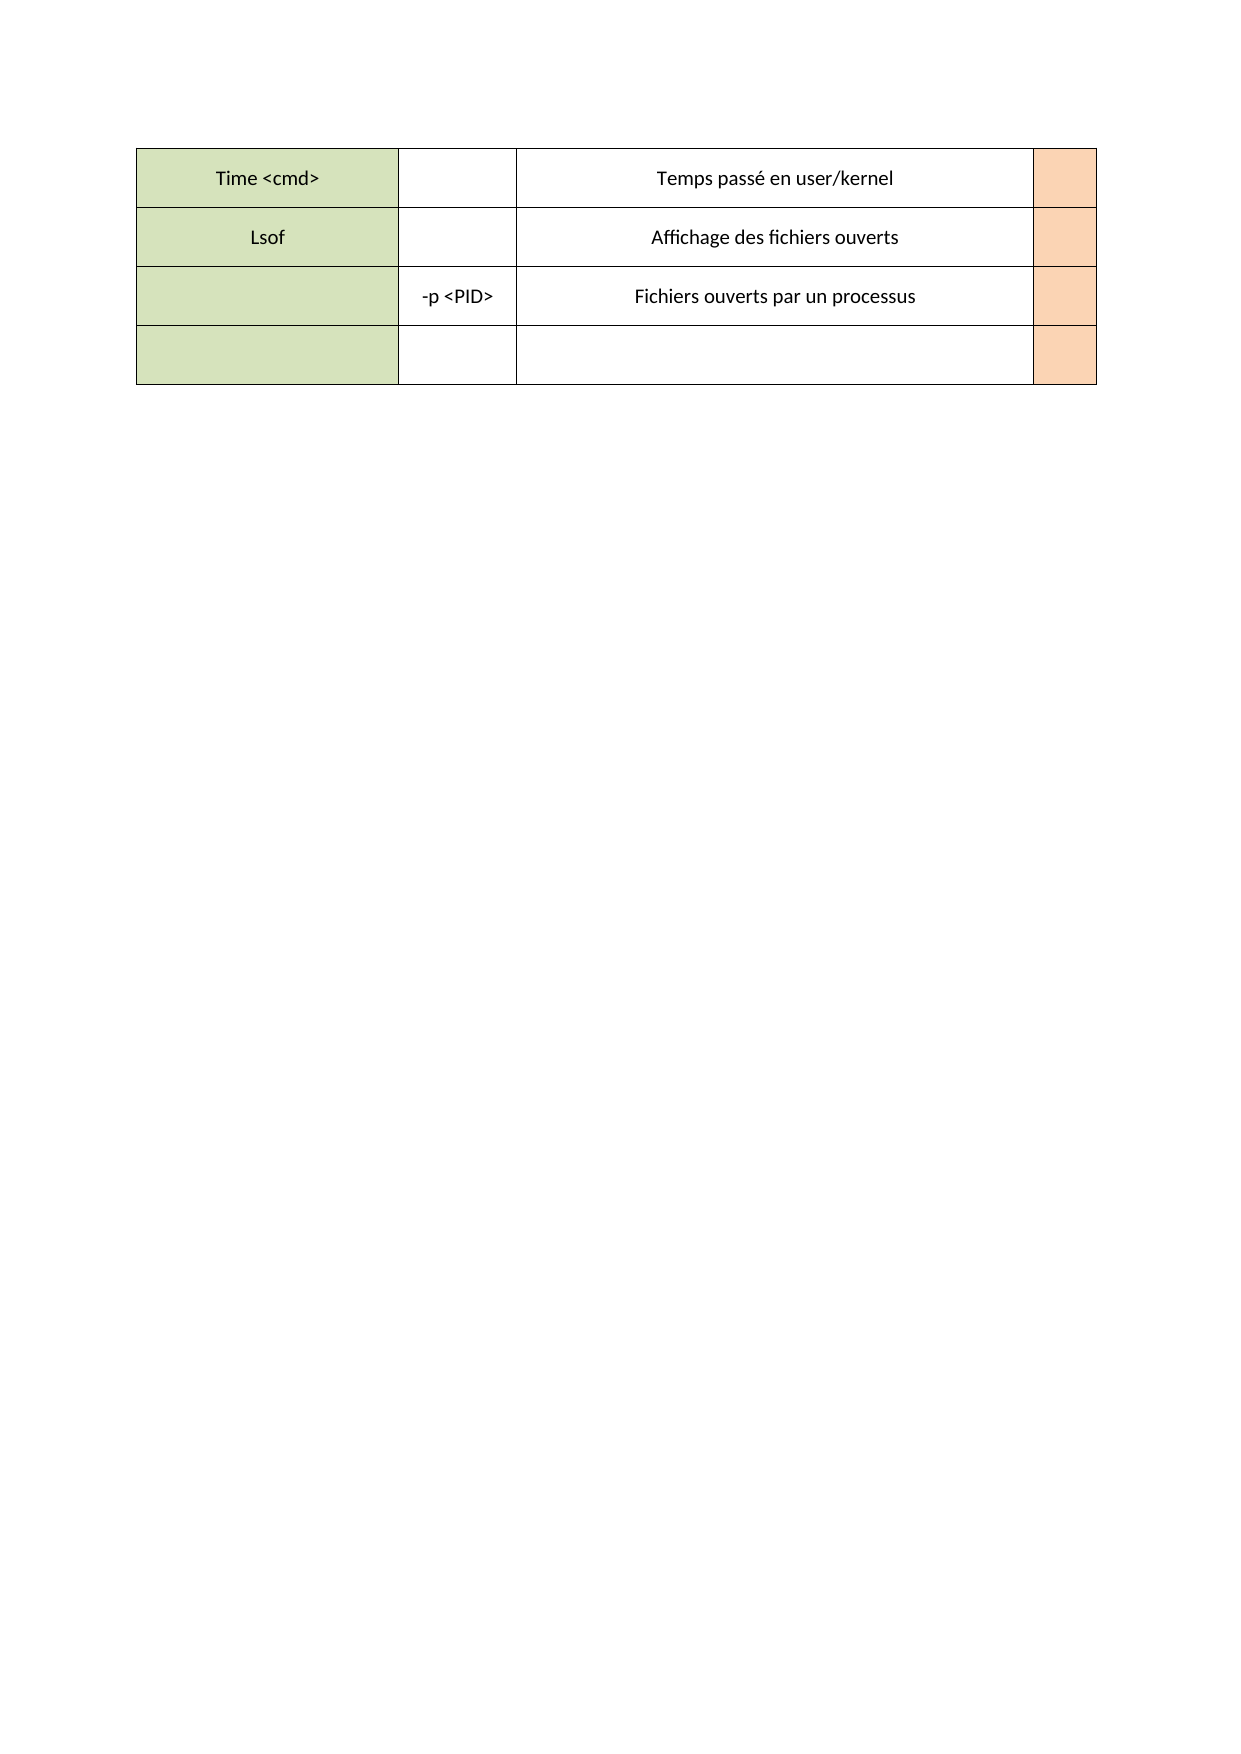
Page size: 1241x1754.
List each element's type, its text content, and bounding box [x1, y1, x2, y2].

table_cell [1034, 149, 1096, 207]
table_cell [399, 149, 516, 207]
table_cell -p <PID> [399, 267, 516, 325]
table_cell [1034, 326, 1096, 384]
table_cell Time <cmd> [137, 149, 398, 207]
table_cell Fichiers ouverts par un processus [517, 267, 1033, 325]
table_cell [137, 326, 398, 384]
table_cell [137, 267, 398, 325]
table_cell Lsof [137, 208, 398, 266]
table_cell [1034, 208, 1096, 266]
table_cell Temps passé en user/kernel [517, 149, 1033, 207]
table_cell Affichage des fichiers ouverts [517, 208, 1033, 266]
table_cell [1034, 267, 1096, 325]
table_cell [399, 326, 516, 384]
table_cell [517, 326, 1033, 384]
table_cell [399, 208, 516, 266]
